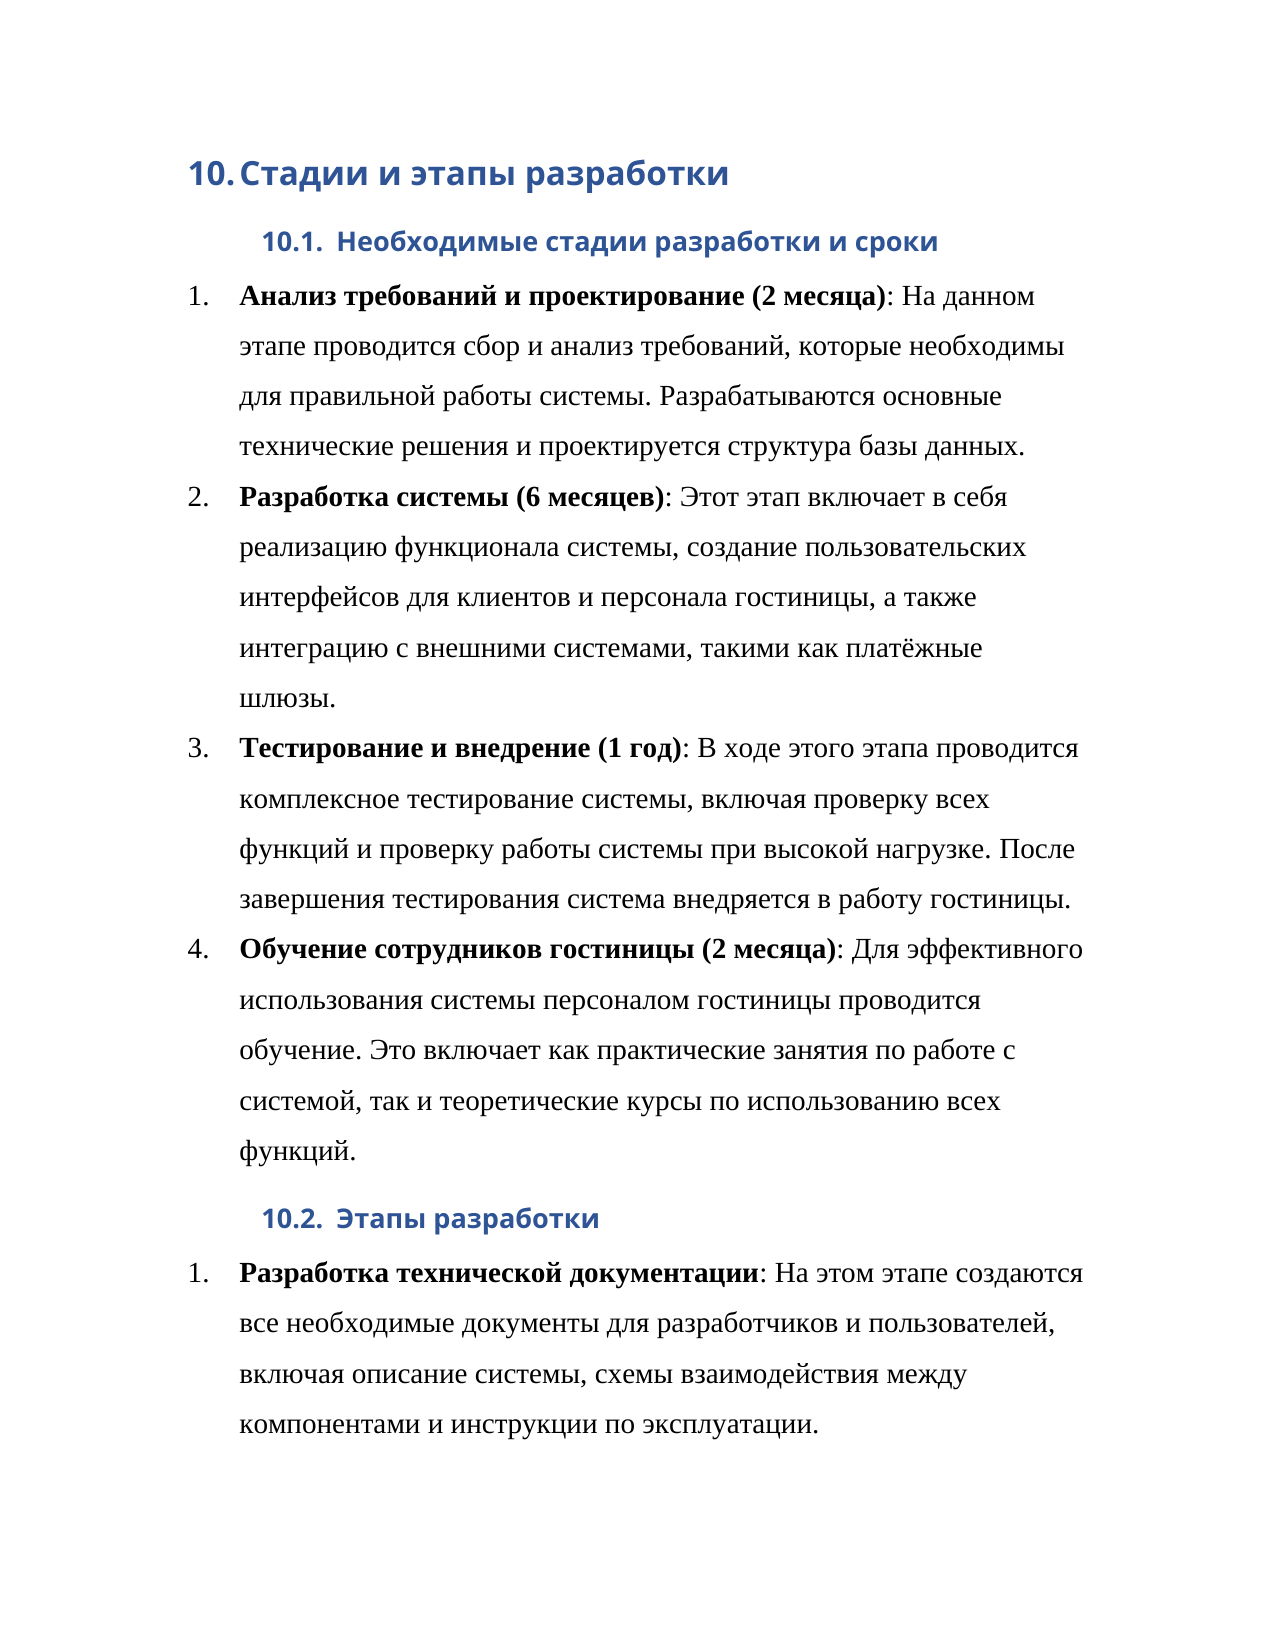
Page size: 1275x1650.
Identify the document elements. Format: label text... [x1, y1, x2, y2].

list Разработка технической документации: На этом этапе создаются все необходимые документы для разработчиков и пользователей, включая описание системы, схемы взаимодействия между компонентами и инструкции по эксплуатации. [187, 1255, 1087, 1440]
list Анализ требований и проектирование (2 месяца): На данном этапе проводится сбор и анализ требований, которые необходимы для правильной работы системы. Разрабатываются основные технические решения и проектируется структура базы данных. [187, 278, 1087, 462]
list Разработка системы (6 месяцев): Этот этап включает в себя реализацию функционала системы, создание пользовательских интерфейсов для клиентов и персонала гостиницы, а также интеграцию с внешними системами, такими как платёжные шлюзы. [187, 479, 1087, 714]
list Тестирование и внедрение (1 год): В ходе этого этапа проводится комплексное тестирование системы, включая проверку всех функций и проверку работы системы при высокой нагрузке. После завершения тестирования система внедряется в работу гостиницы. [187, 730, 1087, 915]
subtitle Этапы разработки [261, 1200, 1087, 1237]
subtitle Необходимые стадии разработки и сроки [261, 222, 1087, 259]
subtitle Стадии и этапы разработки [187, 150, 1087, 195]
list Обучение сотрудников гостиницы (2 месяца): Для эффективного использования системы персоналом гостиницы проводится обучение. Это включает как практические занятия по работе с системой, так и теоретические курсы по использованию всех функций. [187, 932, 1087, 1166]
